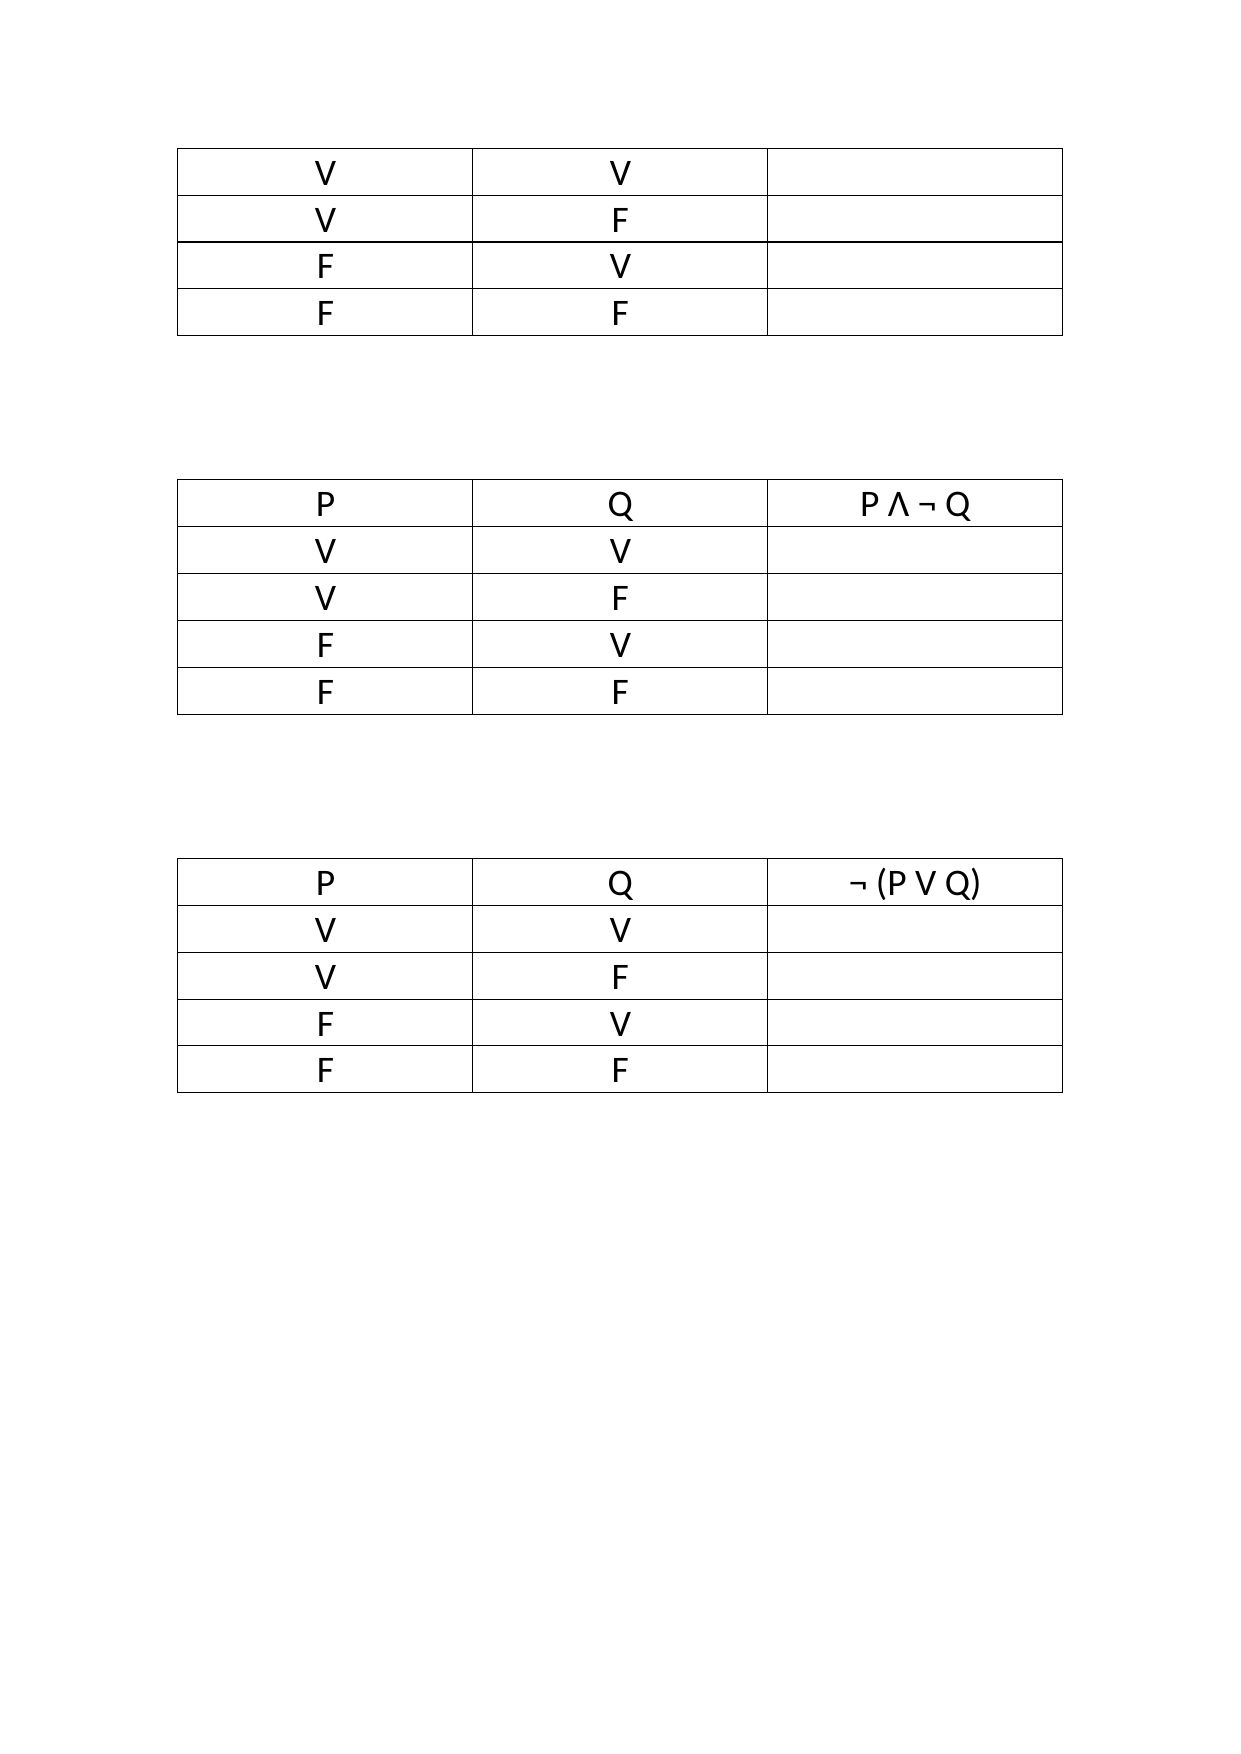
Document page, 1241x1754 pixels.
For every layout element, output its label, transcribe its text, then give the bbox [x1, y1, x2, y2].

table_cell [768, 668, 1062, 714]
table_cell [768, 149, 1062, 194]
table_cell V [178, 953, 472, 998]
table_cell [768, 243, 1062, 288]
table_cell F [473, 953, 767, 998]
table_cell F [178, 289, 472, 335]
table_cell V [178, 196, 472, 241]
table_cell V [473, 527, 767, 573]
table_cell [768, 289, 1062, 335]
table_cell V [473, 621, 767, 667]
table_header Q [473, 480, 767, 526]
table_cell F [178, 621, 472, 667]
table_cell V [178, 527, 472, 573]
table_cell V [178, 574, 472, 620]
table_cell [768, 1046, 1062, 1092]
table_cell F [473, 1046, 767, 1092]
table_header Q [473, 859, 767, 905]
table_header ¬ (P V Q) [768, 859, 1062, 905]
table_cell [768, 574, 1062, 620]
table_cell [768, 196, 1062, 241]
table_header P Ʌ ¬ Q [768, 480, 1062, 526]
table_cell V [473, 1000, 767, 1045]
table_cell F [178, 1000, 472, 1045]
table_cell [768, 953, 1062, 998]
table_cell F [473, 196, 767, 241]
table_header P [178, 480, 472, 526]
table_cell F [178, 668, 472, 714]
table_cell [768, 906, 1062, 952]
table_cell V [473, 149, 767, 194]
table_cell F [178, 243, 472, 288]
table_cell V [178, 906, 472, 952]
table_cell [768, 527, 1062, 573]
table_cell [768, 621, 1062, 667]
table_cell F [473, 668, 767, 714]
table_header P [178, 859, 472, 905]
table_cell V [473, 243, 767, 288]
table_cell [768, 1000, 1062, 1045]
table_cell V [178, 149, 472, 194]
table_cell F [473, 289, 767, 335]
table_cell V [473, 906, 767, 952]
table_cell F [473, 574, 767, 620]
table_cell F [178, 1046, 472, 1092]
